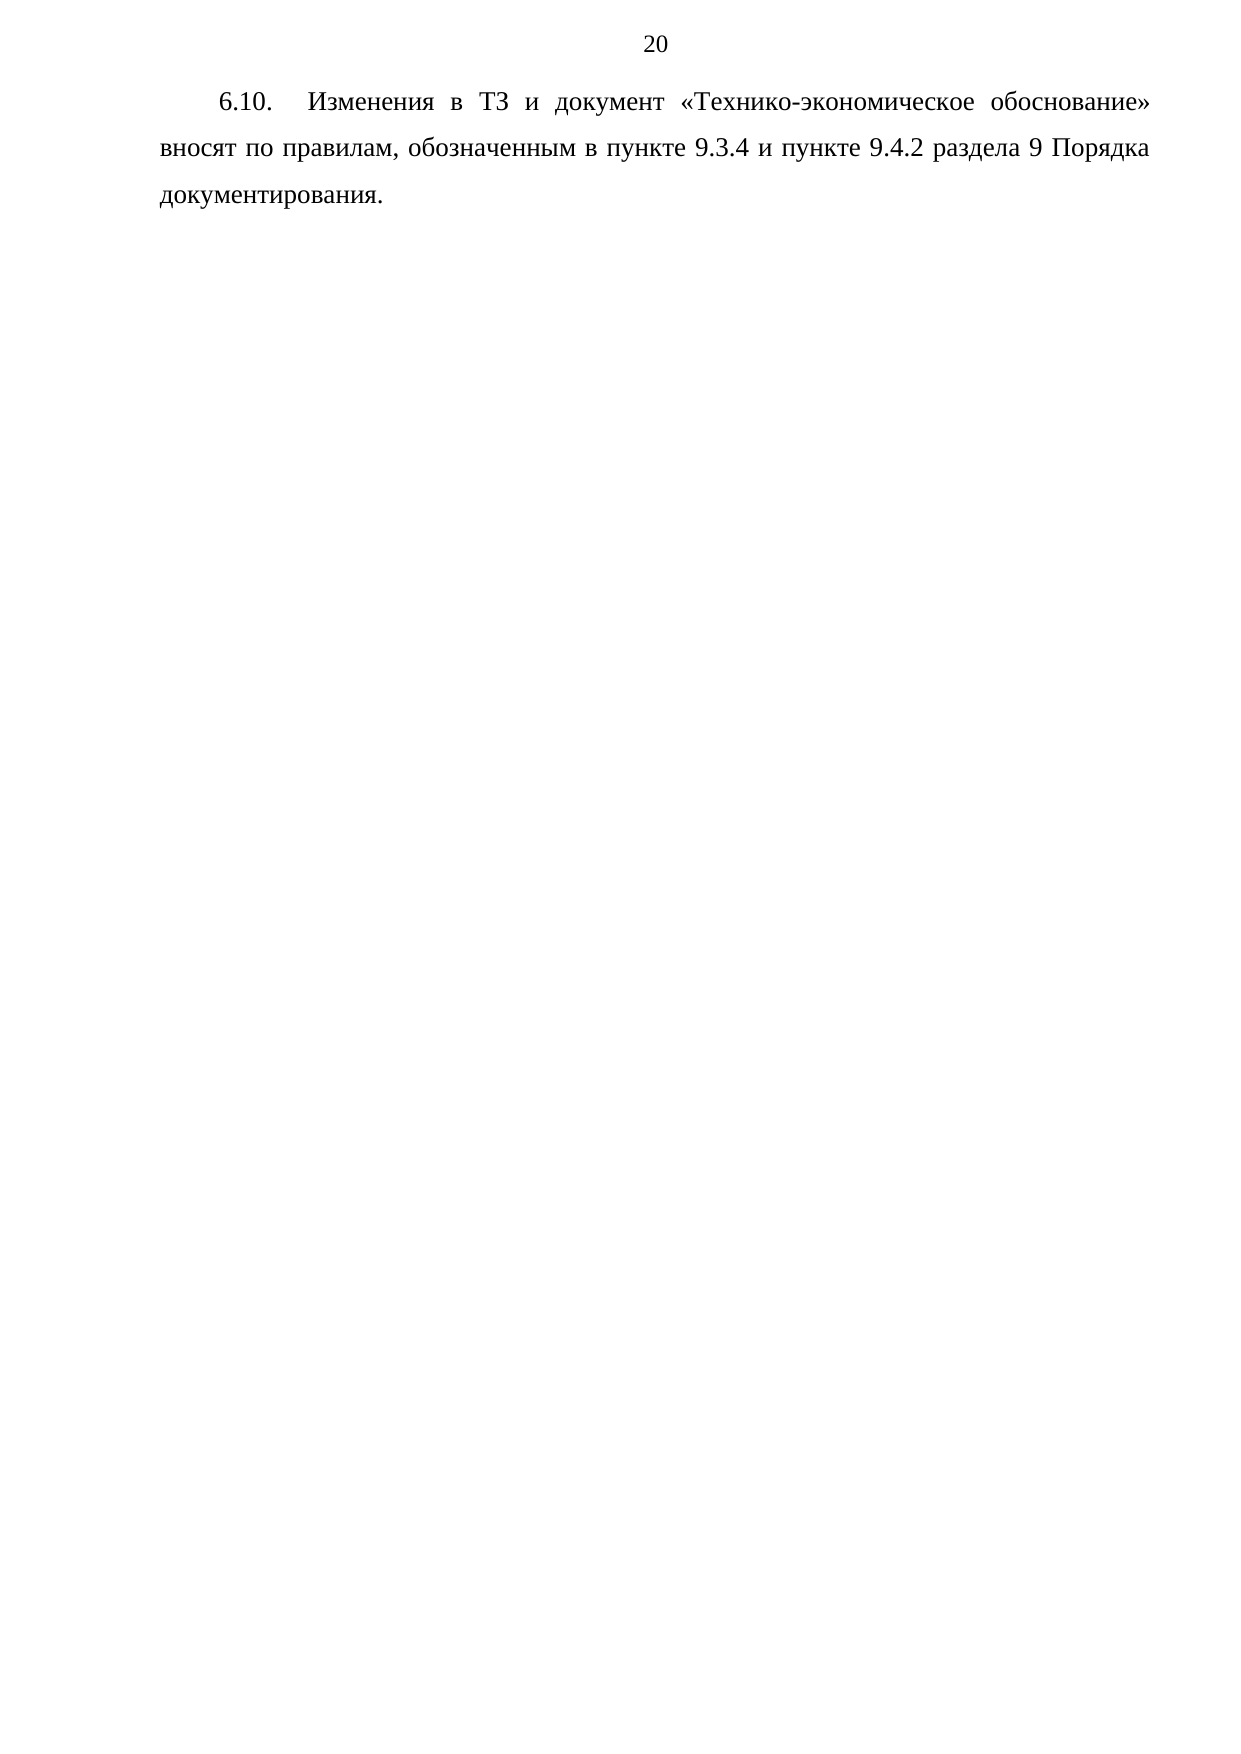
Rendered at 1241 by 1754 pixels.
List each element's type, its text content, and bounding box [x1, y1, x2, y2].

list Изменения в ТЗ и документ «Технико-экономическое обоснование» вносят по правилам, обозначенным в пункте 9.3.4 и пункте 9.4.2 раздела 9 Порядка документирования. [159, 85, 1152, 209]
